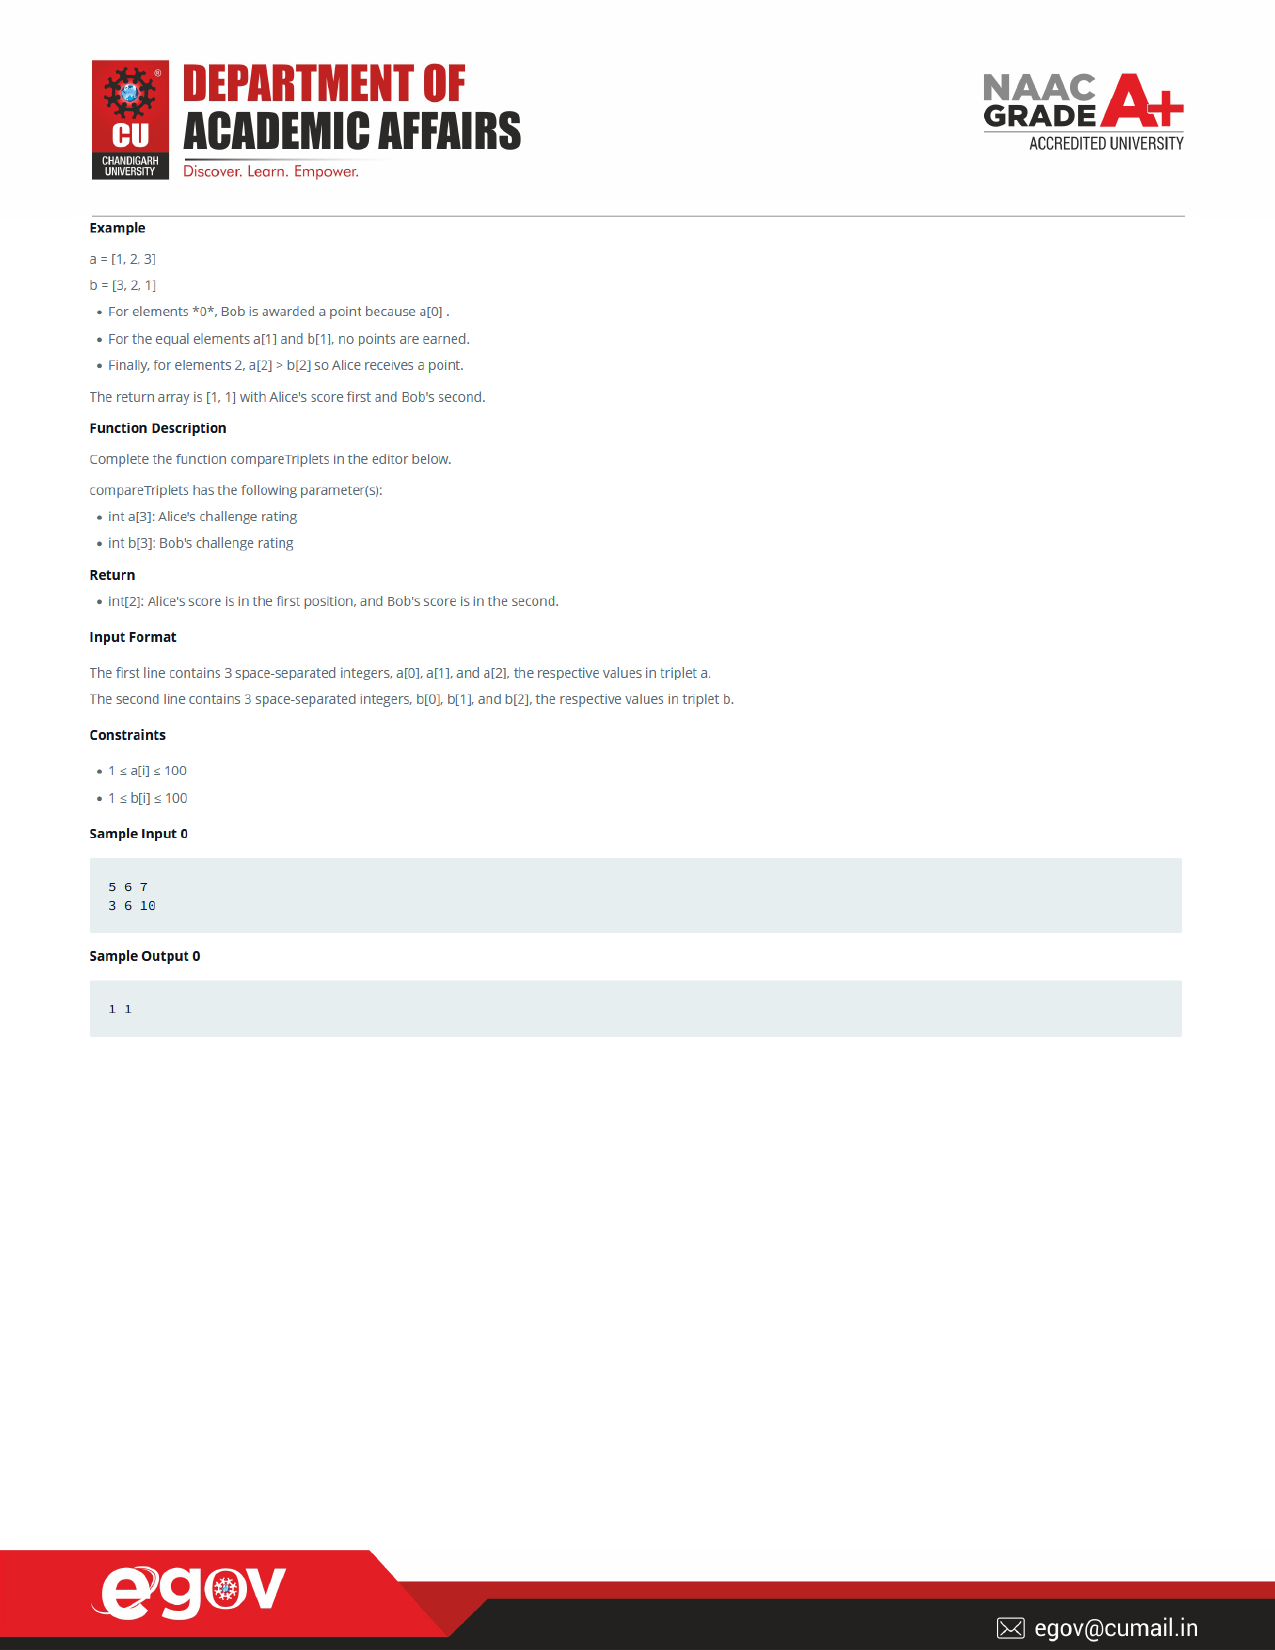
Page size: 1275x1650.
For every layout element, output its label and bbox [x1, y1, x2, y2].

picture [0, 0, 1275, 1044]
picture [0, 1549, 1275, 1650]
